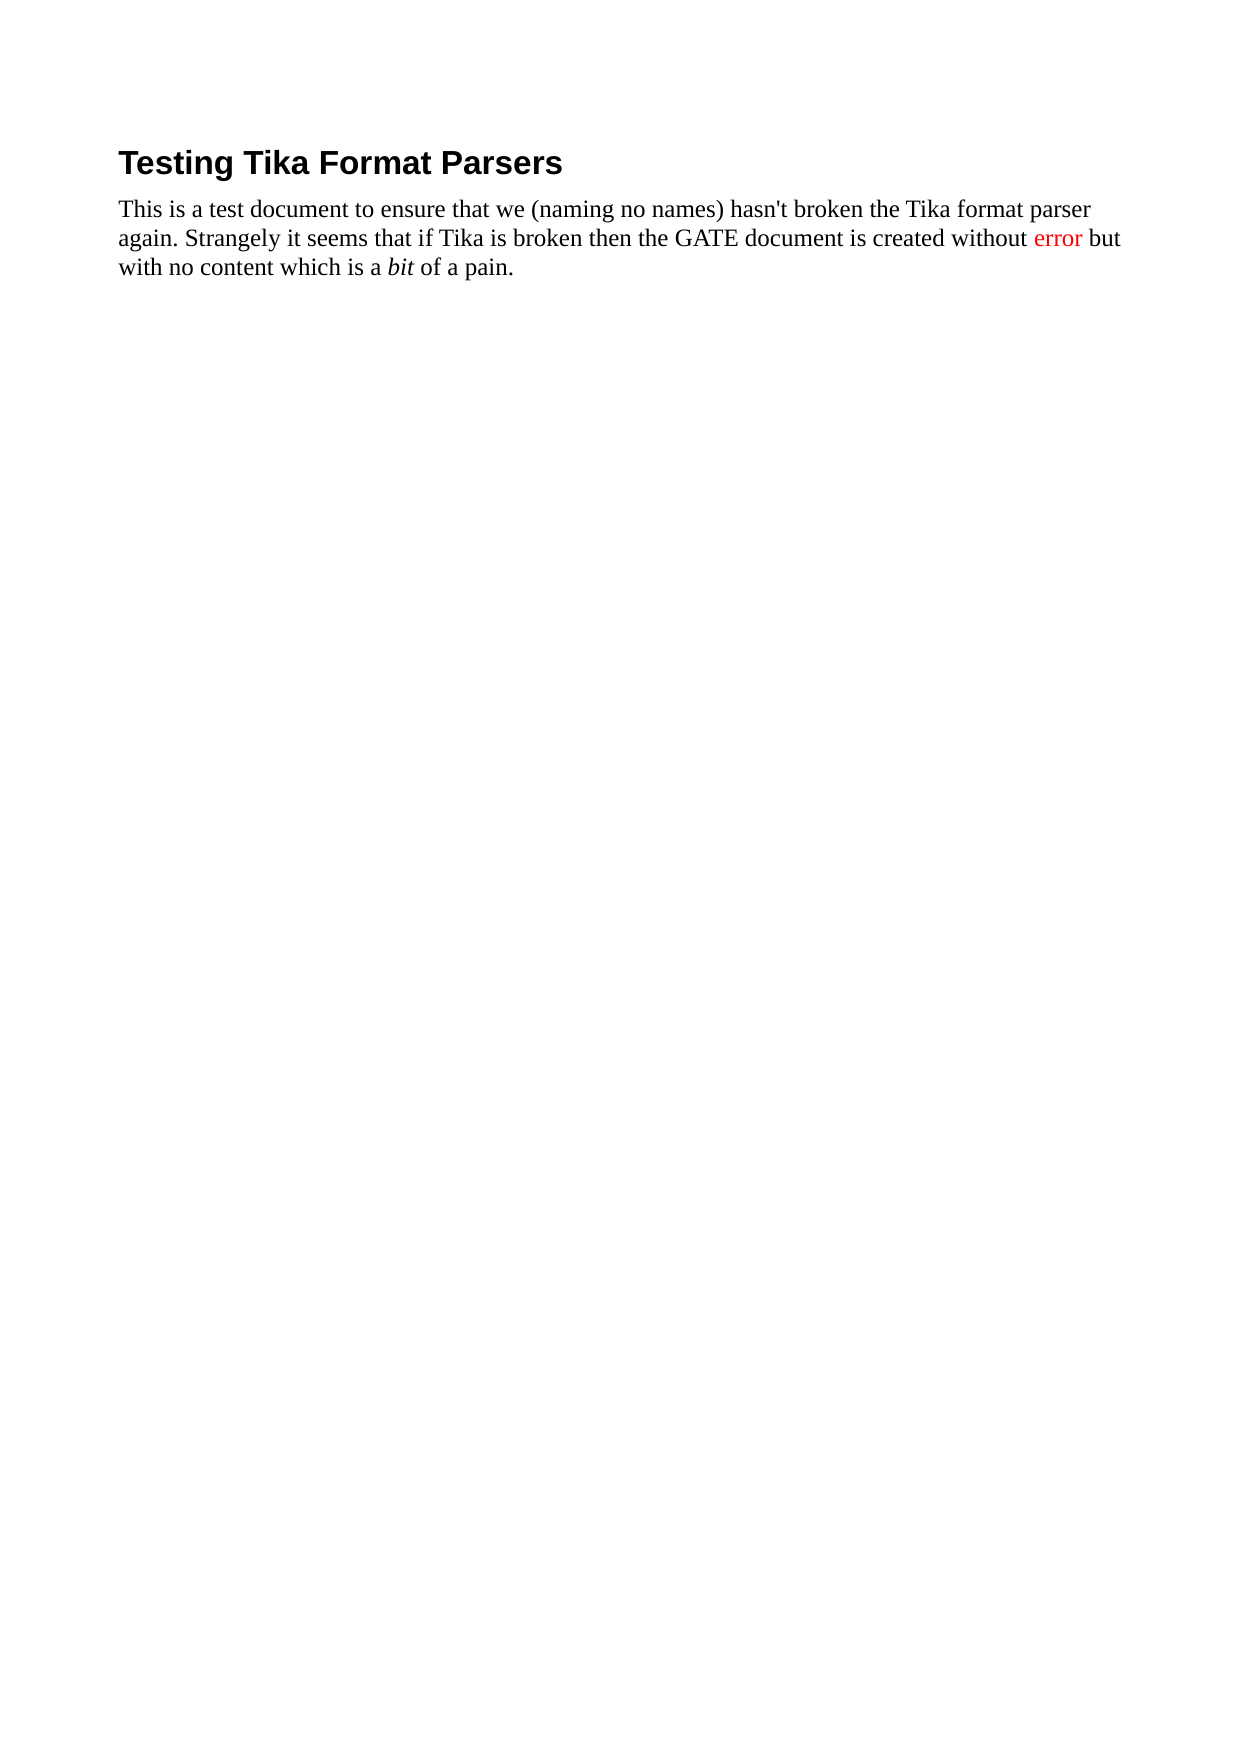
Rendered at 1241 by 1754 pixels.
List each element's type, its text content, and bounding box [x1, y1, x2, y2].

text This is a test document to ensure that we (naming no names) hasn't broken the Tika format parser again. Strangely it seems that if Tika is broken then the GATE document is created without error but with no content which is a bit of a pain. [118, 194, 1122, 280]
subtitle Testing Tika Format Parsers [118, 143, 1122, 182]
